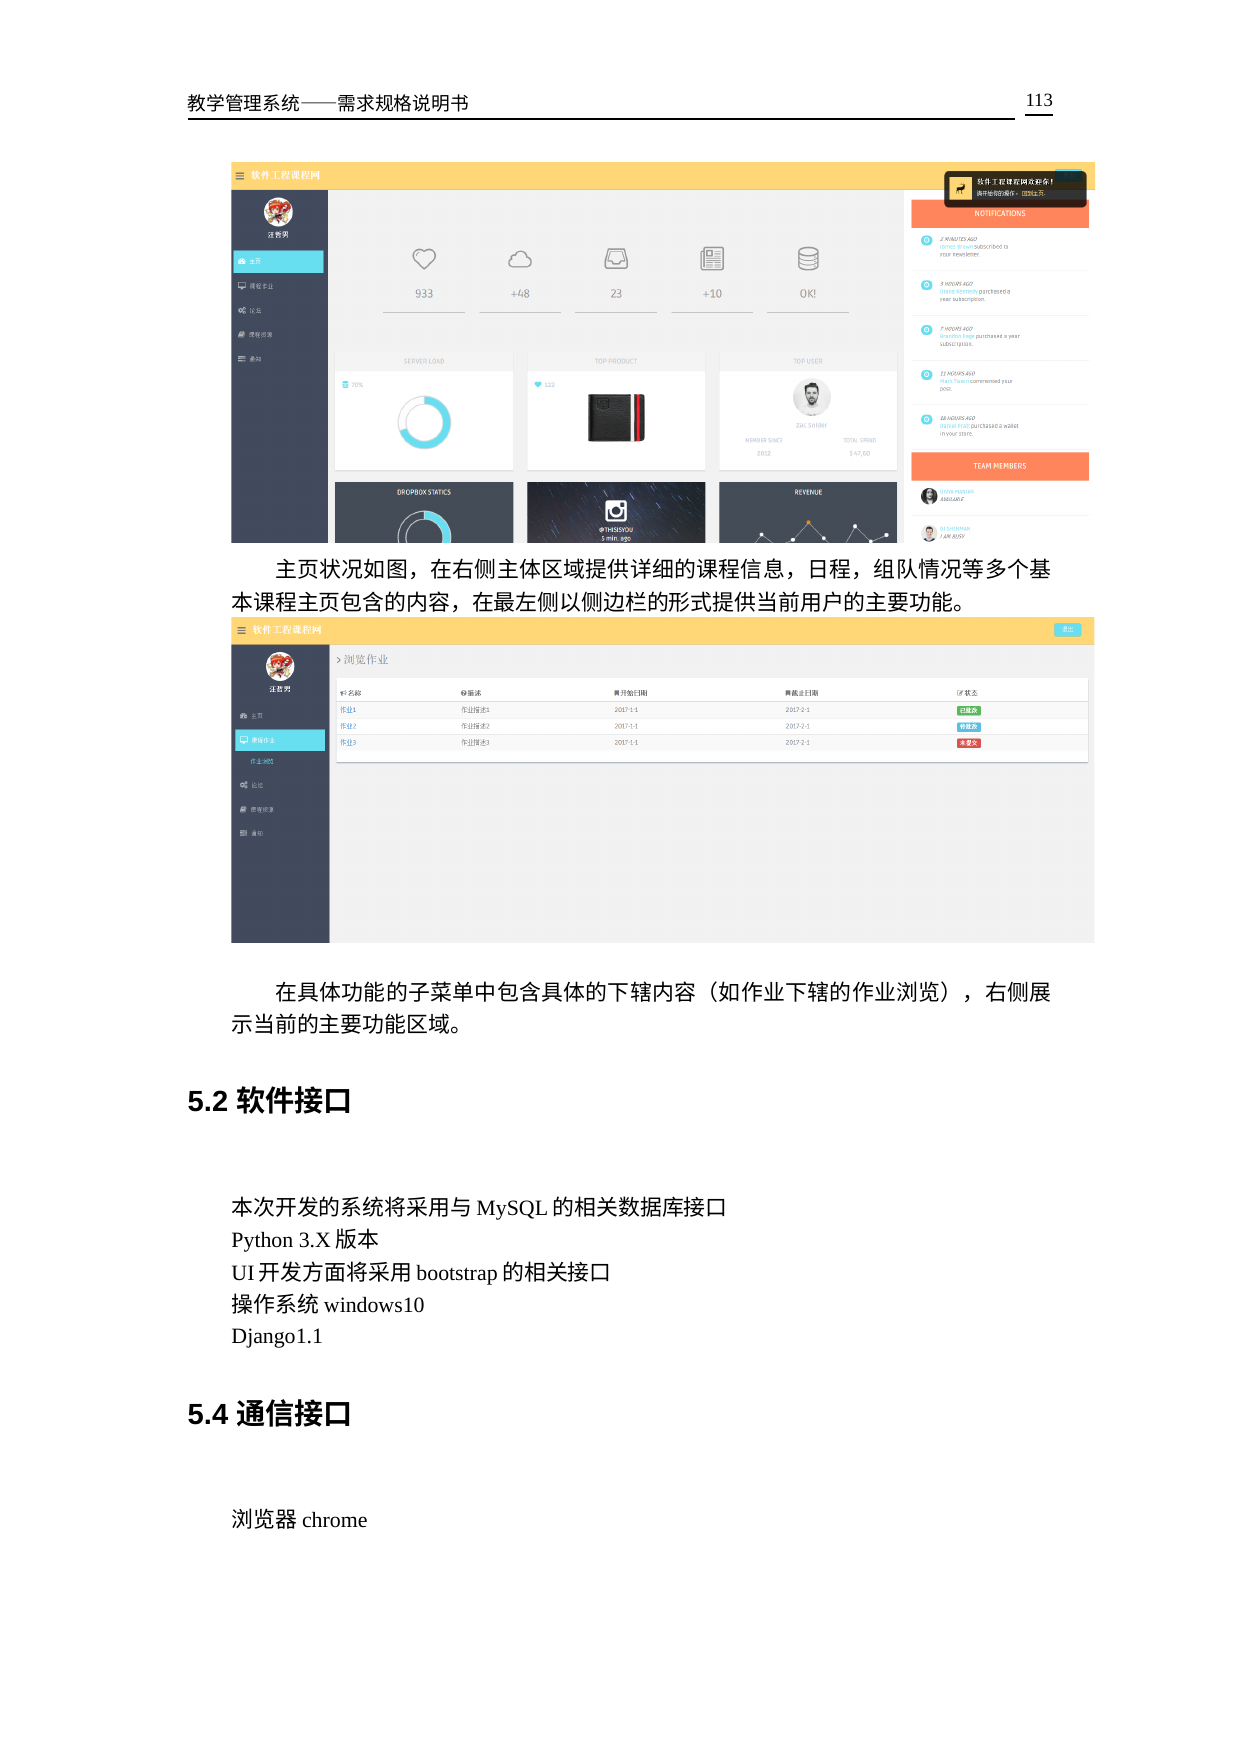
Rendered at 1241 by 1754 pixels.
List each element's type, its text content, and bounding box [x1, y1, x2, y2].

picture [231, 162, 1096, 543]
text UI开发方面将采用bootstrap的相关接口 [187, 1254, 1053, 1287]
text 操作系统 windows10 [187, 1287, 1053, 1319]
text 本次开发的系统将采用与MySQL的相关数据库接口 [187, 1189, 1053, 1222]
text Django1.1 [187, 1319, 1053, 1352]
text 浏览器 chrome [187, 1502, 1053, 1534]
text 在具体功能的子菜单中包含具体的下辖内容（如作业下辖的作业浏览），右侧展示当前的主要功能区域。 [231, 974, 1053, 1039]
picture [231, 617, 1095, 943]
subtitle 5.4 通信接口 [187, 1379, 1053, 1444]
text 主页状况如图，在右侧主体区域提供详细的课程信息，日程，组队情况等多个基本课程主页包含的内容，在最左侧以侧边栏的形式提供当前用户的主要功能。 [231, 552, 1053, 617]
subtitle 5.2 软件接口 [187, 1067, 1053, 1132]
text Python 3.X版本 [187, 1222, 1053, 1254]
